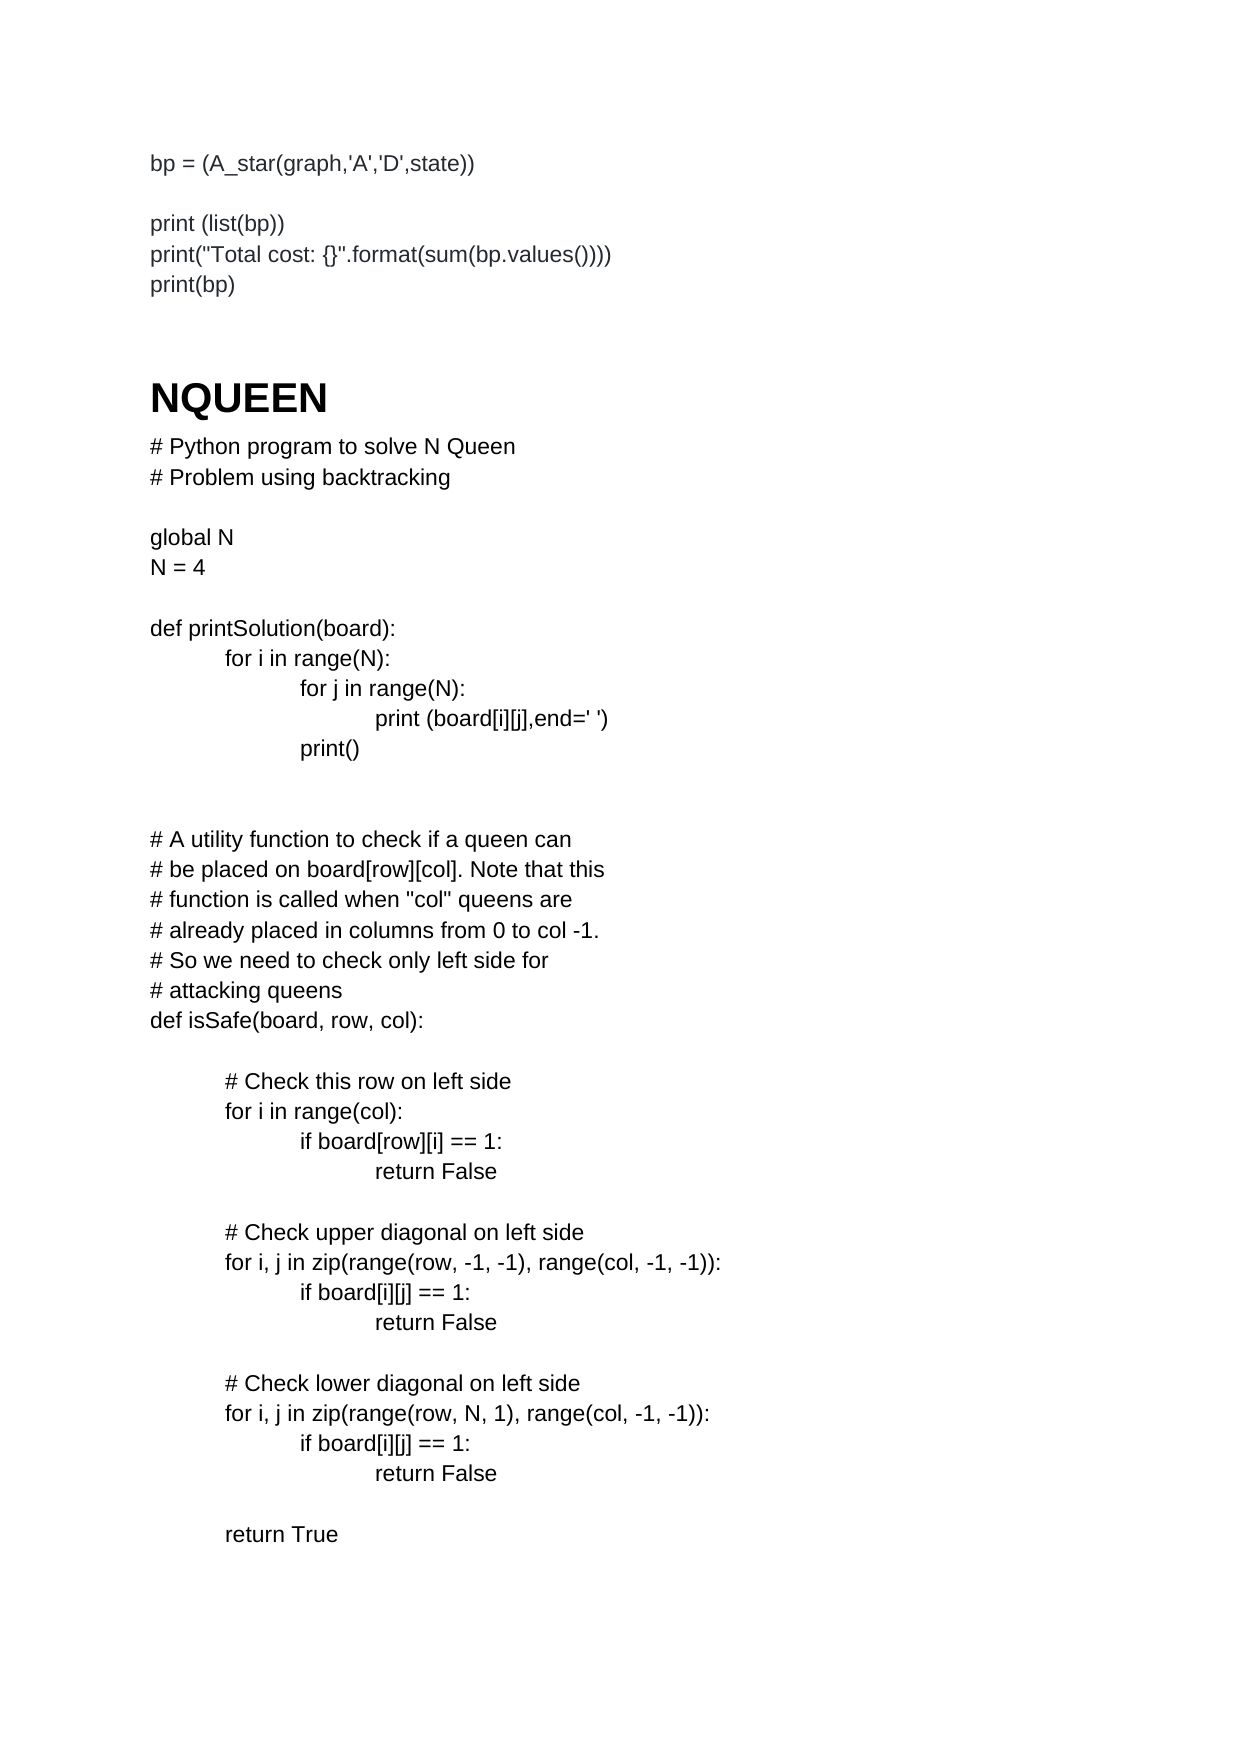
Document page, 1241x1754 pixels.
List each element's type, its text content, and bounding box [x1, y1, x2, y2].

text # Problem using backtracking [150, 463, 1090, 490]
text for j in range(N): [150, 675, 1090, 701]
text print (list(bp)) [150, 210, 1090, 237]
text for i, j in zip(range(row, N, 1), range(col, -1, -1)): [150, 1400, 1090, 1426]
text for i in range(N): [150, 645, 1090, 671]
text print (board[i][j],end=' ') [150, 705, 1090, 732]
text print("Total cost: {}".format(sum(bp.values()))) [150, 241, 1090, 267]
text # be placed on board[row][col]. Note that this [150, 856, 1090, 883]
text return False [150, 1309, 1090, 1336]
text if board[i][j] == 1: [150, 1279, 1090, 1306]
text return True [150, 1521, 1090, 1547]
text # So we need to check only left side for [150, 947, 1090, 973]
text # A utility function to check if a queen can [150, 826, 1090, 852]
text print() [150, 735, 1090, 762]
text return False [150, 1158, 1090, 1185]
text # Check this row on left side [150, 1068, 1090, 1094]
subtitle NQUEEN [150, 373, 1090, 421]
text # Check lower diagonal on left side [150, 1370, 1090, 1396]
text # Check upper diagonal on left side [150, 1219, 1090, 1245]
text return False [150, 1460, 1090, 1487]
text if board[row][i] == 1: [150, 1128, 1090, 1154]
text # Python program to solve N Queen [150, 433, 1090, 460]
text N = 4 [150, 554, 1090, 581]
text for i in range(col): [150, 1098, 1090, 1124]
text # attacking queens [150, 977, 1090, 1003]
text print(bp) [150, 271, 1090, 297]
text # function is called when "col" queens are [150, 886, 1090, 913]
text for i, j in zip(range(row, -1, -1), range(col, -1, -1)): [150, 1249, 1090, 1275]
text def printSolution(board): [150, 614, 1090, 641]
text bp = (A_star(graph,'A','D',state)) [150, 150, 1090, 176]
text if board[i][j] == 1: [150, 1430, 1090, 1457]
text def isSafe(board, row, col): [150, 1007, 1090, 1034]
text global N [150, 524, 1090, 550]
text # already placed in columns from 0 to col -1. [150, 917, 1090, 943]
